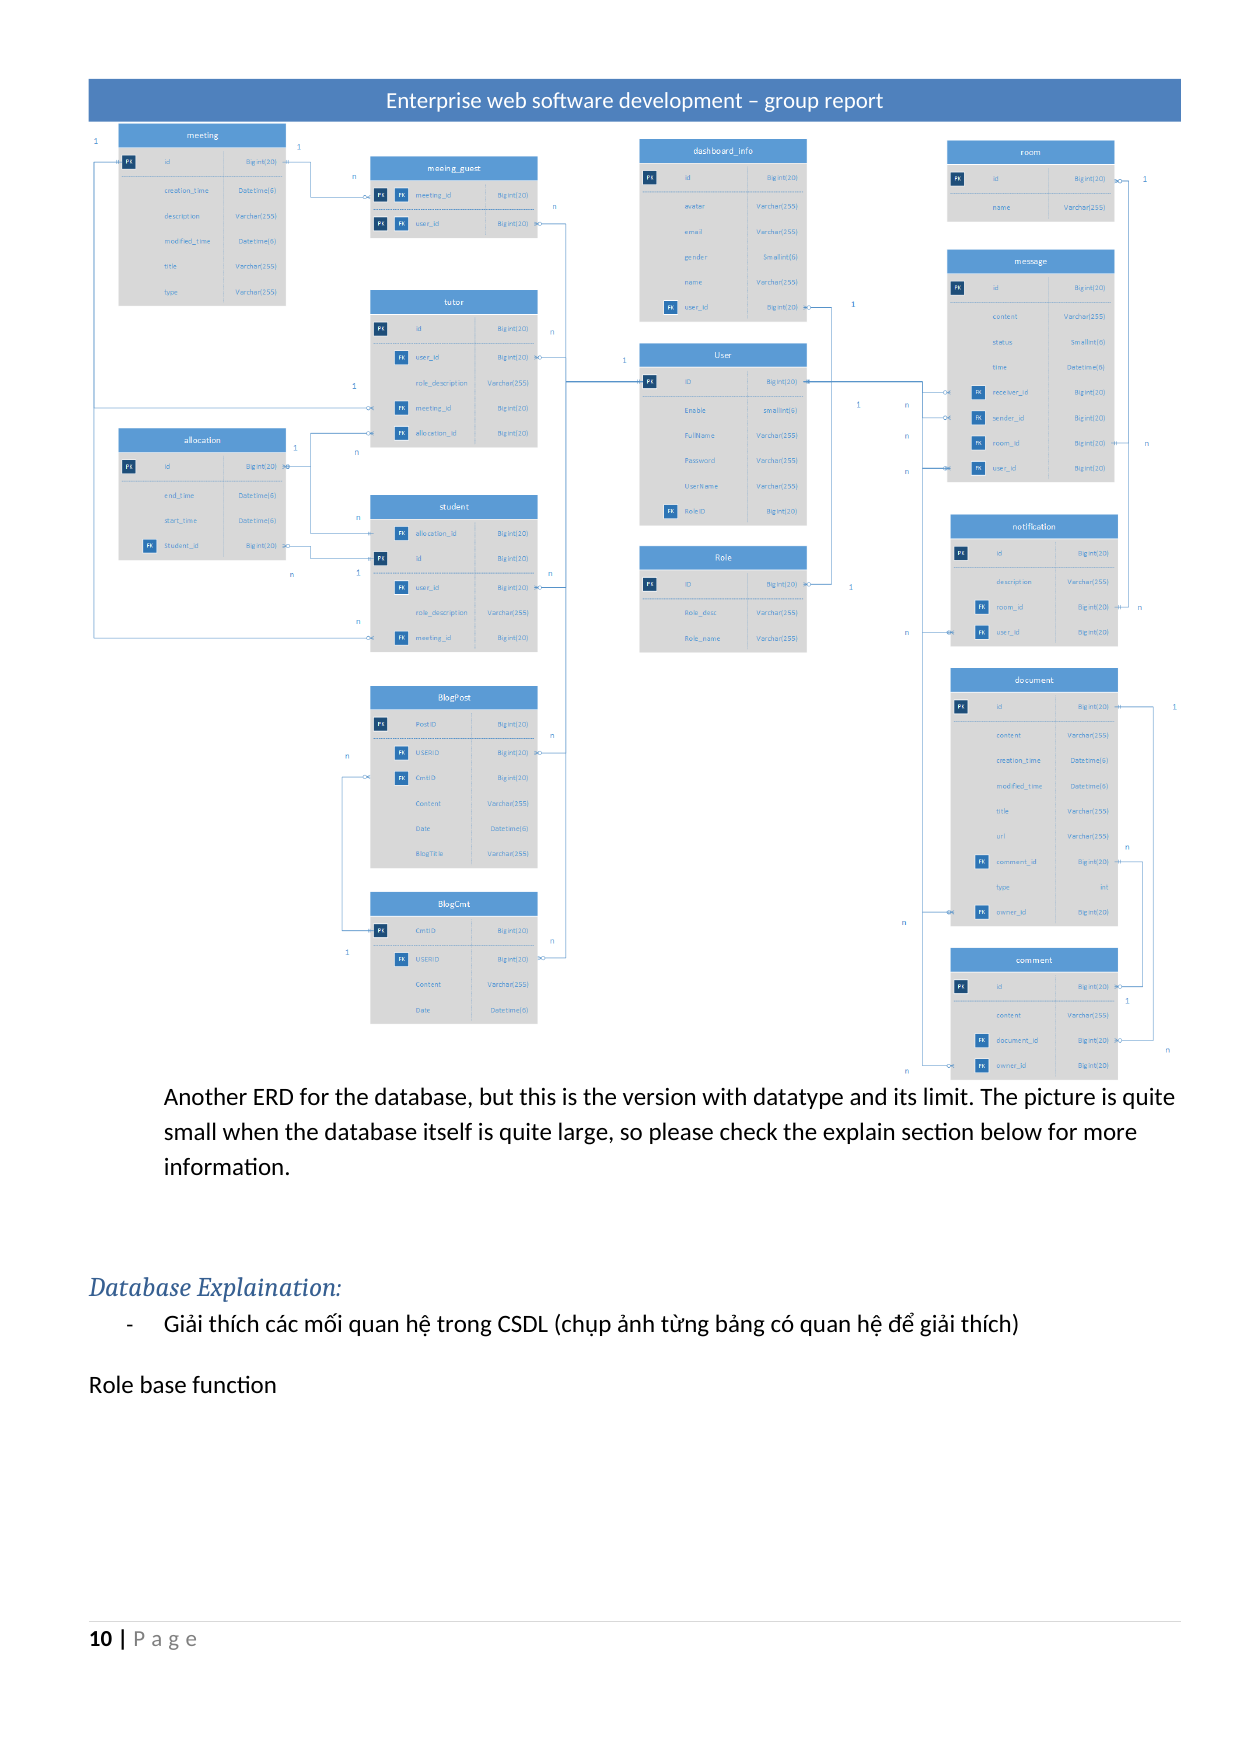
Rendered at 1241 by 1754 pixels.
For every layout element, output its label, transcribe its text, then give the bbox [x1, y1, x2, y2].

list Giải thích các mối quan hệ trong CSDL (chụp ảnh từng bảng có quan hệ để giải thích) [126, 1308, 1181, 1338]
list Another ERD for the database, but this is the version with datatype and its limit. The picture is quite small when the database itself is quite large, so please check the explain section below for more information. [164, 1081, 1181, 1181]
picture [88, 122, 1182, 1081]
text Role base function [89, 1369, 1181, 1399]
subtitle Database Explaination: [89, 1272, 1181, 1303]
